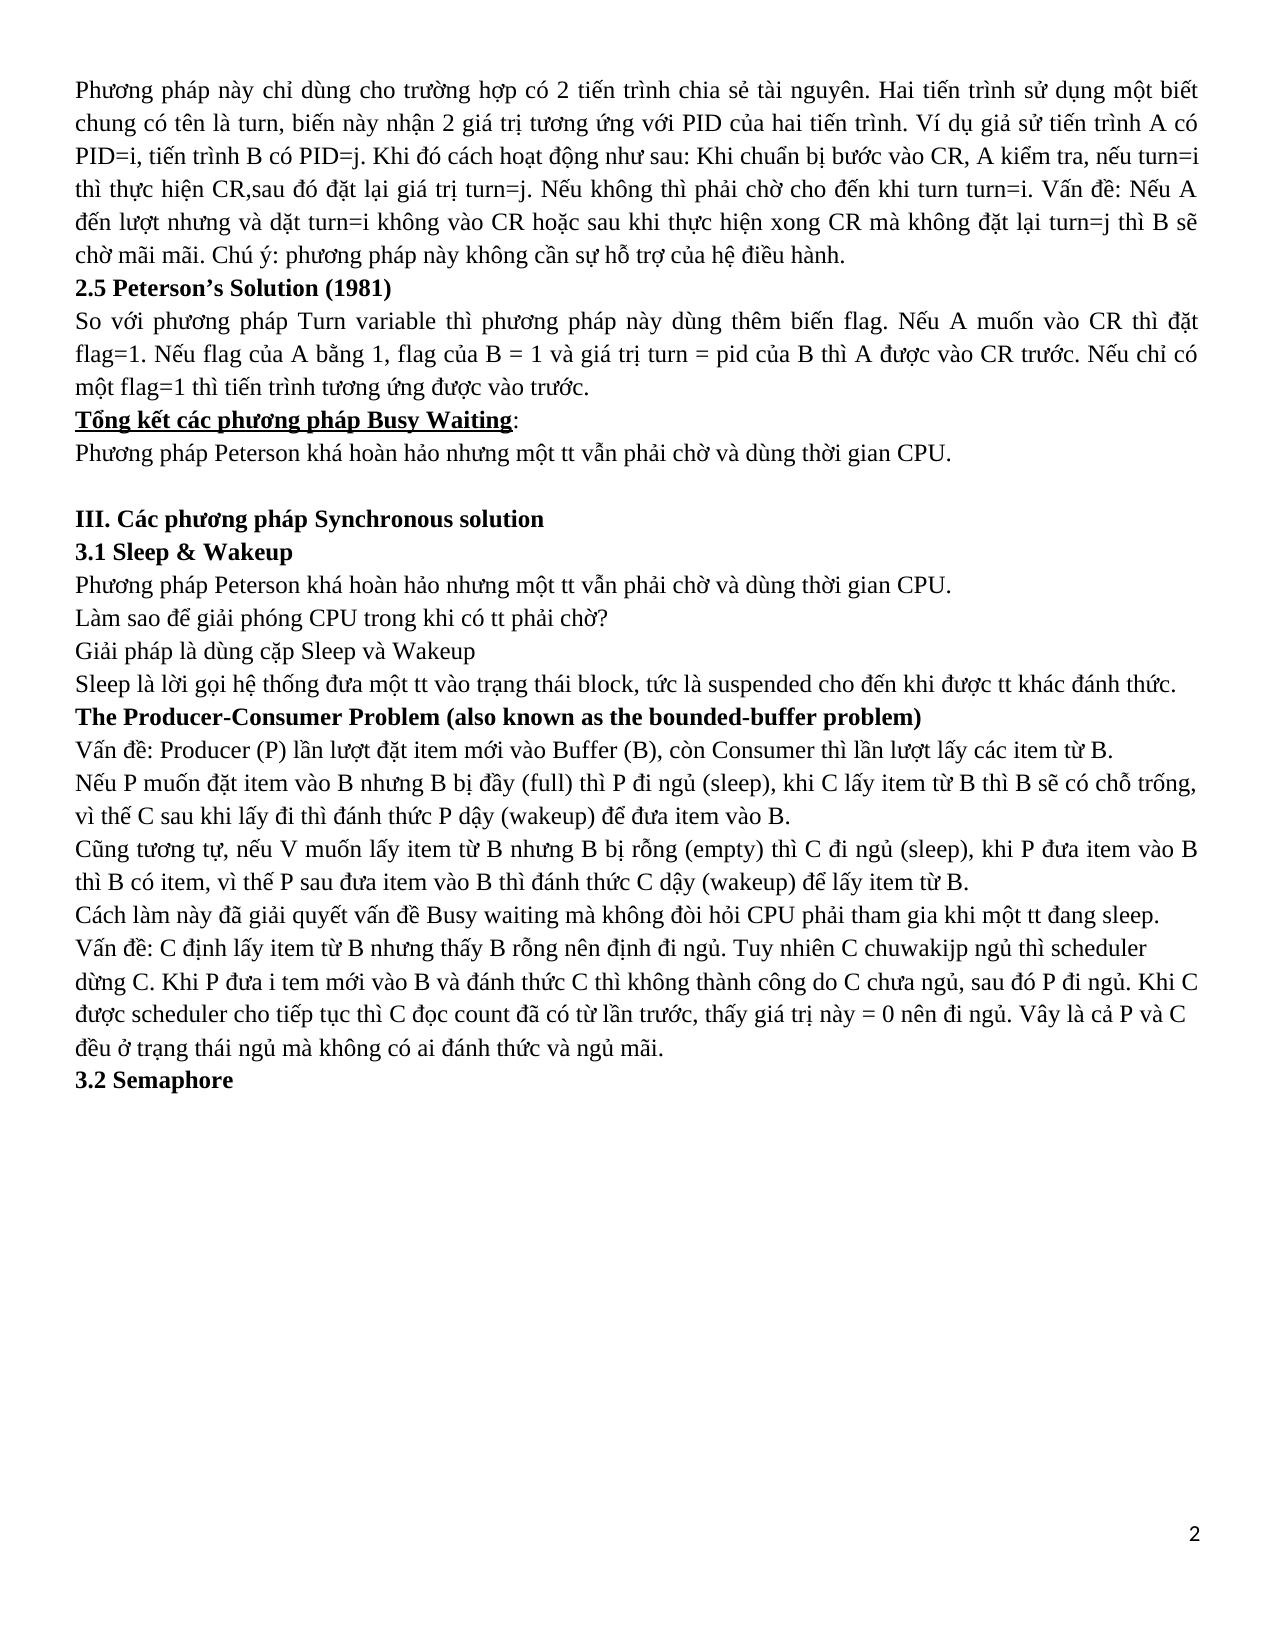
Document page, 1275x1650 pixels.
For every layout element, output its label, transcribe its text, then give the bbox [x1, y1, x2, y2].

text The Producer-Consumer Problem (also known as the bounded-buffer problem) [75, 702, 1200, 731]
text Phương pháp Peterson khá hoàn hảo nhưng một tt vẫn phải chờ và dùng thời gian CPU. [75, 438, 1200, 467]
text Cũng tương tự, nếu V muốn lấy item từ B nhưng B bị rỗng (empty) thì C đi ngủ (sleep), khi P đưa item vào B thì B có item, vì thế P sau đưa item vào B thì đánh thức C dậy (wakeup) để lấy item từ B. [75, 834, 1200, 896]
text Vấn đề: C định lấy item từ B nhưng thấy B rỗng nên định đi ngủ. Tuy nhiên C chuwakijp ngủ thì scheduler dừng C. Khi P đưa i tem mới vào B và đánh thức C thì không thành công do C chưa ngủ, sau đó P đi ngủ. Khi C được scheduler cho tiếp tục thì C đọc count đã có từ lần trước, thấy giá trị này = 0 nên đi ngủ. Vây là cả P và C đều ở trạng thái ngủ mà không có ai đánh thức và ngủ mãi. [75, 933, 1200, 1061]
text 3.2 Semaphore [75, 1066, 1200, 1094]
text Cách làm này đã giải quyết vấn đề Busy waiting mà không đòi hỏi CPU phải tham gia khi một tt đang sleep. [75, 901, 1200, 929]
text So với phương pháp Turn variable thì phương pháp này dùng thêm biến flag. Nếu A muốn vào CR thì đặt flag=1. Nếu flag của A bằng 1, flag của B = 1 và giá trị turn = pid của B thì A được vào CR trước. Nếu chỉ có một flag=1 thì tiến trình tương ứng được vào trước. [75, 306, 1200, 401]
text 2.5 Peterson’s Solution (1981) [75, 273, 1200, 302]
text Nếu P muốn đặt item vào B nhưng B bị đầy (full) thì P đi ngủ (sleep), khi C lấy item từ B thì B sẽ có chỗ trống, vì thế C sau khi lấy đi thì đánh thức P dậy (wakeup) để đưa item vào B. [75, 768, 1200, 830]
text Giải pháp là dùng cặp Sleep và Wakeup [75, 636, 1200, 665]
text Vấn đề: Producer (P) lần lượt đặt item mới vào Buffer (B), còn Consumer thì lần lượt lấy các item từ B. [75, 735, 1200, 764]
text Tổng kết các phương pháp Busy Waiting: [75, 405, 1200, 434]
text Phương pháp Peterson khá hoàn hảo nhưng một tt vẫn phải chờ và dùng thời gian CPU. [75, 570, 1200, 599]
text III. Các phương pháp Synchronous solution [75, 504, 1200, 533]
text Phương pháp này chỉ dùng cho trường hợp có 2 tiến trình chia sẻ tài nguyên. Hai tiến trình sử dụng một biết chung có tên là turn, biến này nhận 2 giá trị tương ứng với PID của hai tiến trình. Ví dụ giả sử tiến trình A có PID=i, tiến trình B có PID=j. Khi đó cách hoạt động như sau: Khi chuẩn bị bước vào CR, A kiểm tra, nếu turn=i thì thực hiện CR,sau đó đặt lại giá trị turn=j. Nếu không thì phải chờ cho đến khi turn turn=i. Vấn đề: Nếu A đến lượt nhưng và dặt turn=i không vào CR hoặc sau khi thực hiện xong CR mà không đặt lại turn=j thì B sẽ chờ mãi mãi. Chú ý: phương pháp này không cần sự hỗ trợ của hệ điều hành. [75, 75, 1200, 269]
text 3.1 Sleep & Wakeup [75, 537, 1200, 566]
text Sleep là lời gọi hệ thống đưa một tt vào trạng thái block, tức là suspended cho đến khi được tt khác đánh thức. [75, 669, 1200, 698]
text Làm sao để giải phóng CPU trong khi có tt phải chờ? [75, 603, 1200, 632]
